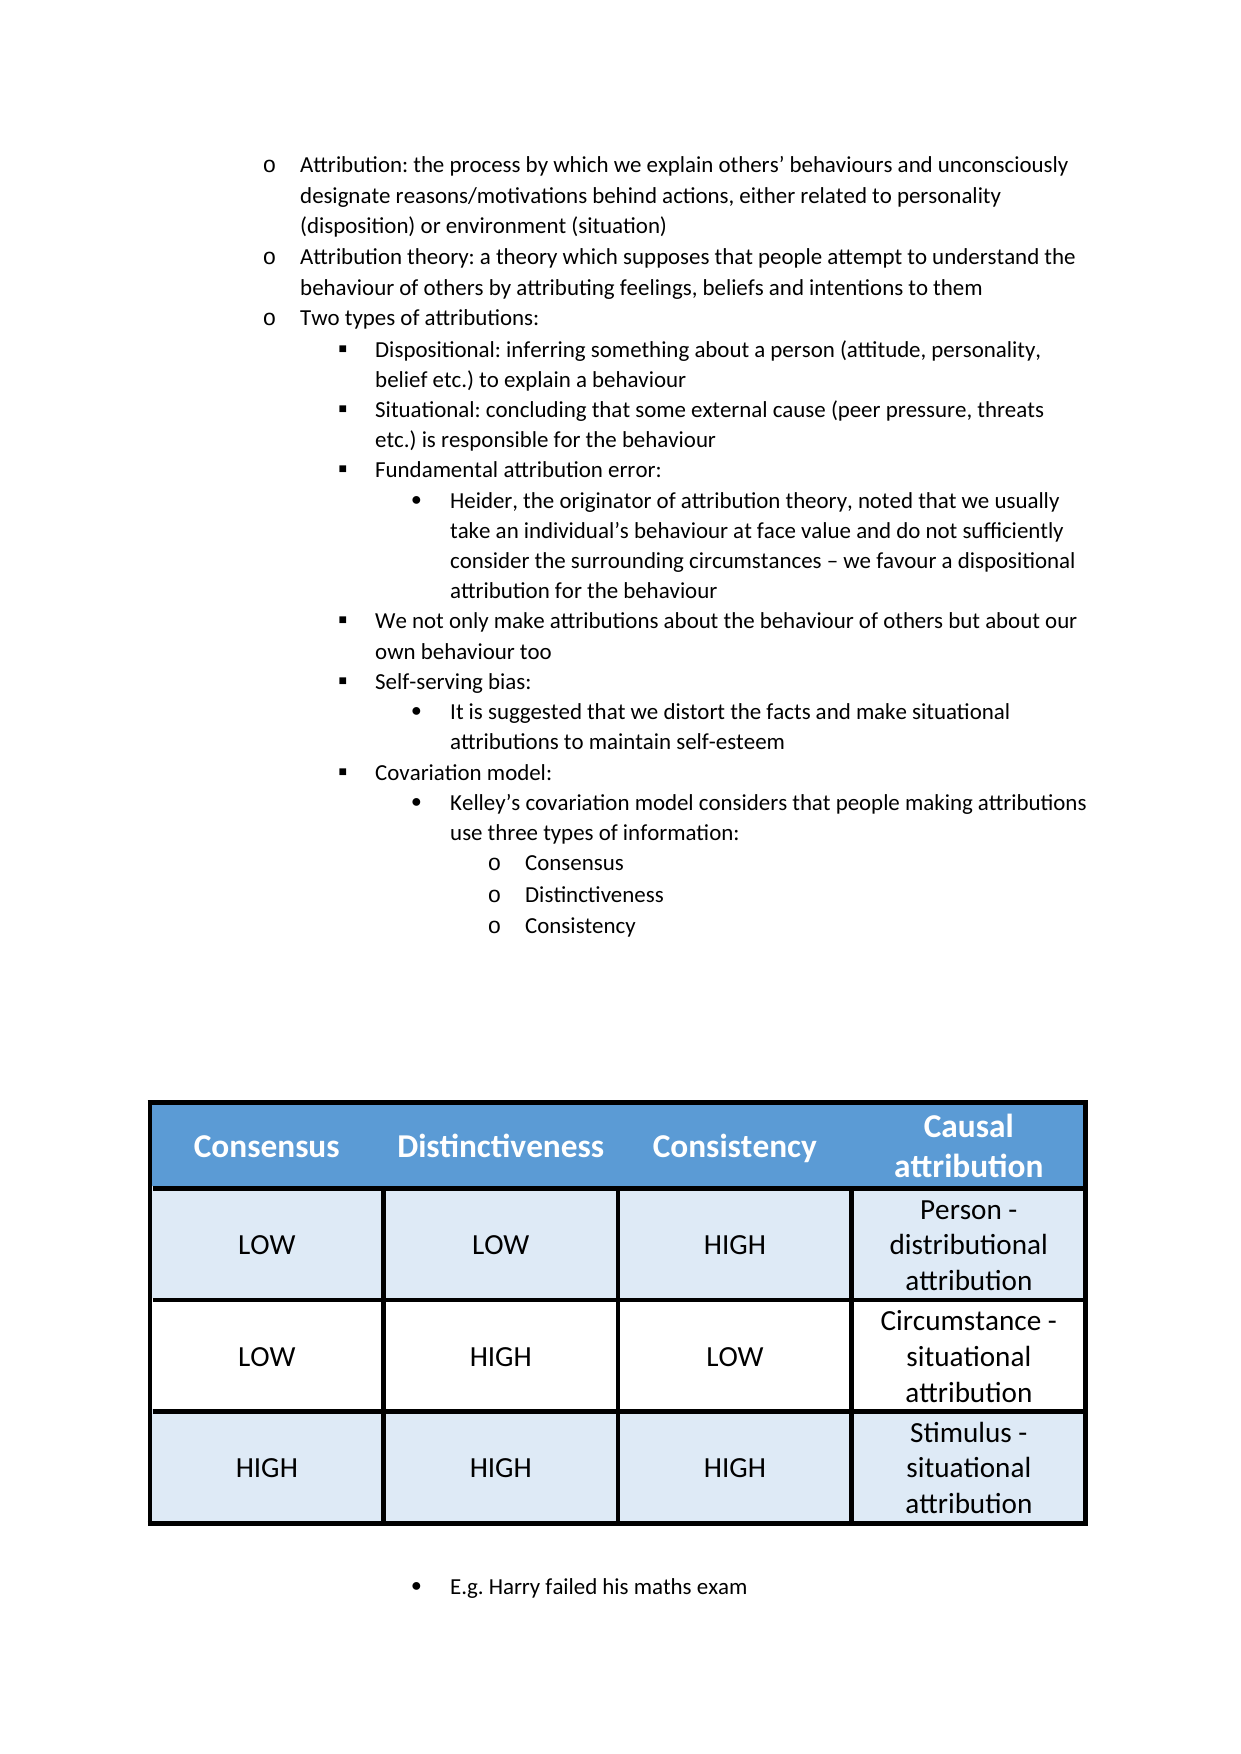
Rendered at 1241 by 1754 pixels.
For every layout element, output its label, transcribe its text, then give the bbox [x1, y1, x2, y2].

table_cell HIGH [620, 1414, 849, 1521]
list Heider, the originator of attribution theory, noted that we usually take an individual’s behaviour at face value and do not sufficiently consider the surrounding circumstances – we favour a dispositional attribution for the behaviour [412, 486, 1090, 604]
table_header Causal attribution [852, 1105, 1083, 1186]
list Consensus [487, 848, 1090, 877]
list Situational: concluding that some external cause (peer pressure, threats etc.) is responsible for the behaviour [337, 395, 1090, 453]
table_cell HIGH [386, 1302, 616, 1409]
list Kelley’s covariation model considers that people making attributions use three types of information: [412, 788, 1090, 846]
list Consistency [487, 911, 1090, 940]
table_header Consensus [152, 1105, 383, 1186]
table_cell LOW [386, 1191, 616, 1298]
table_header Distinctiveness [383, 1105, 618, 1186]
table_cell Circumstance -situational attribution [854, 1302, 1083, 1409]
table_cell LOW [620, 1302, 849, 1409]
list Attribution theory: a theory which supposes that people attempt to understand the behaviour of others by attributing feelings, beliefs and intentions to them [262, 242, 1090, 301]
list Attribution: the process by which we explain others’ behaviours and unconsciously designate reasons/motivations behind actions, either related to personality (disposition) or environment (situation) [262, 150, 1090, 239]
list We not only make attributions about the behaviour of others but about our own behaviour too [337, 607, 1090, 665]
table_cell HIGH [620, 1191, 849, 1298]
list E.g. Harry failed his maths exam [412, 1572, 1090, 1600]
table_cell LOW [152, 1187, 381, 1298]
list Fundamental attribution error: [337, 456, 1090, 484]
list Self-serving bias: [337, 667, 1090, 695]
list Two types of attributions: [262, 303, 1090, 332]
table_cell HIGH [152, 1410, 381, 1521]
table_cell Stimulus -situational attribution [854, 1414, 1083, 1521]
table_cell Person -distributional attribution [854, 1191, 1083, 1298]
list Dispositional: inferring something about a person (attitude, personality, belief etc.) to explain a behaviour [337, 335, 1090, 393]
table_cell HIGH [386, 1414, 616, 1521]
list It is suggested that we distort the facts and make situational attributions to maintain self-esteem [412, 697, 1090, 756]
table_cell LOW [152, 1299, 381, 1409]
list Covariation model: [337, 758, 1090, 786]
table_header Consistency [618, 1105, 852, 1186]
list Distinctiveness [487, 880, 1090, 909]
